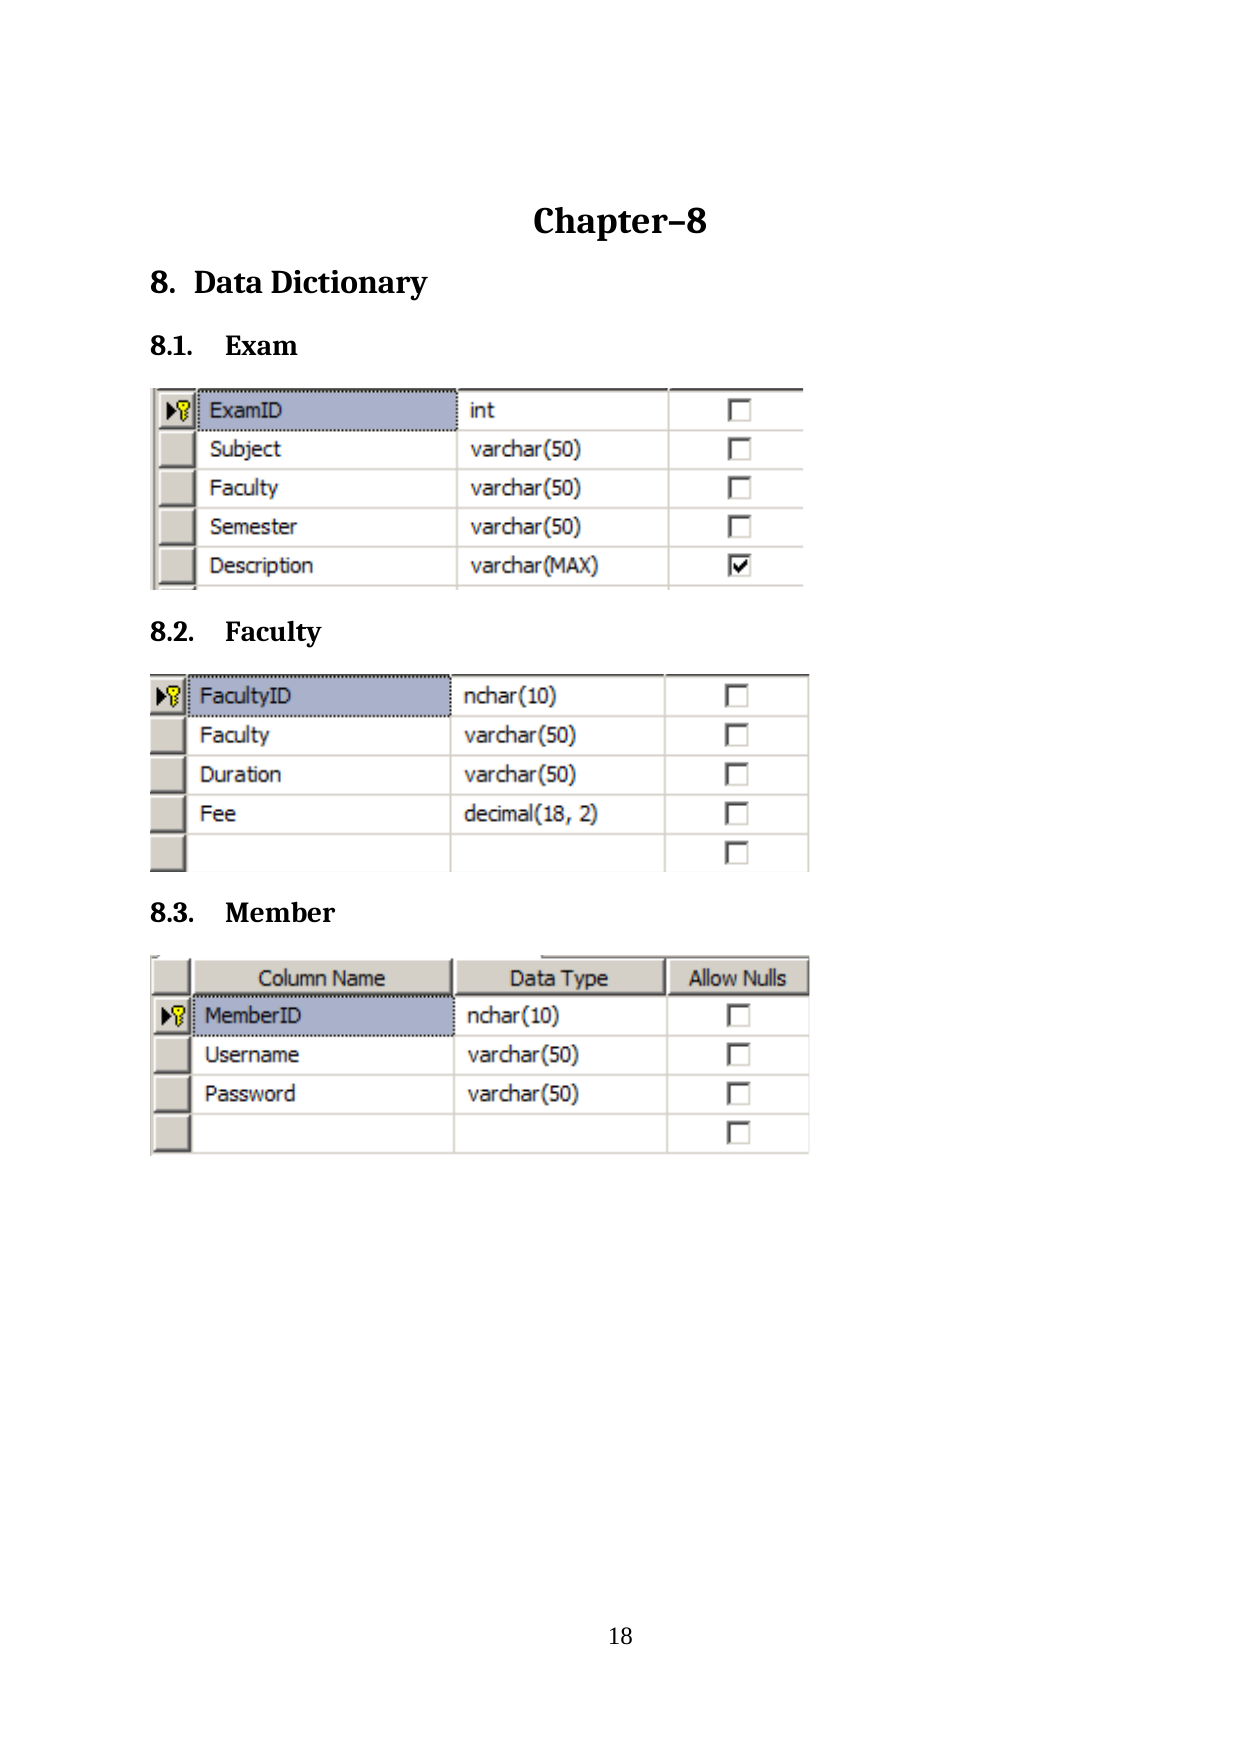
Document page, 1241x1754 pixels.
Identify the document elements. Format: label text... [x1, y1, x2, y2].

subtitle Faculty [150, 615, 1090, 648]
subtitle Chapter–8 [150, 200, 1090, 243]
picture [150, 955, 810, 1156]
subtitle Exam [150, 329, 1090, 362]
picture [150, 388, 804, 590]
picture [150, 674, 810, 872]
subtitle Member [150, 896, 1090, 930]
subtitle Data Dictionary [150, 264, 1090, 302]
